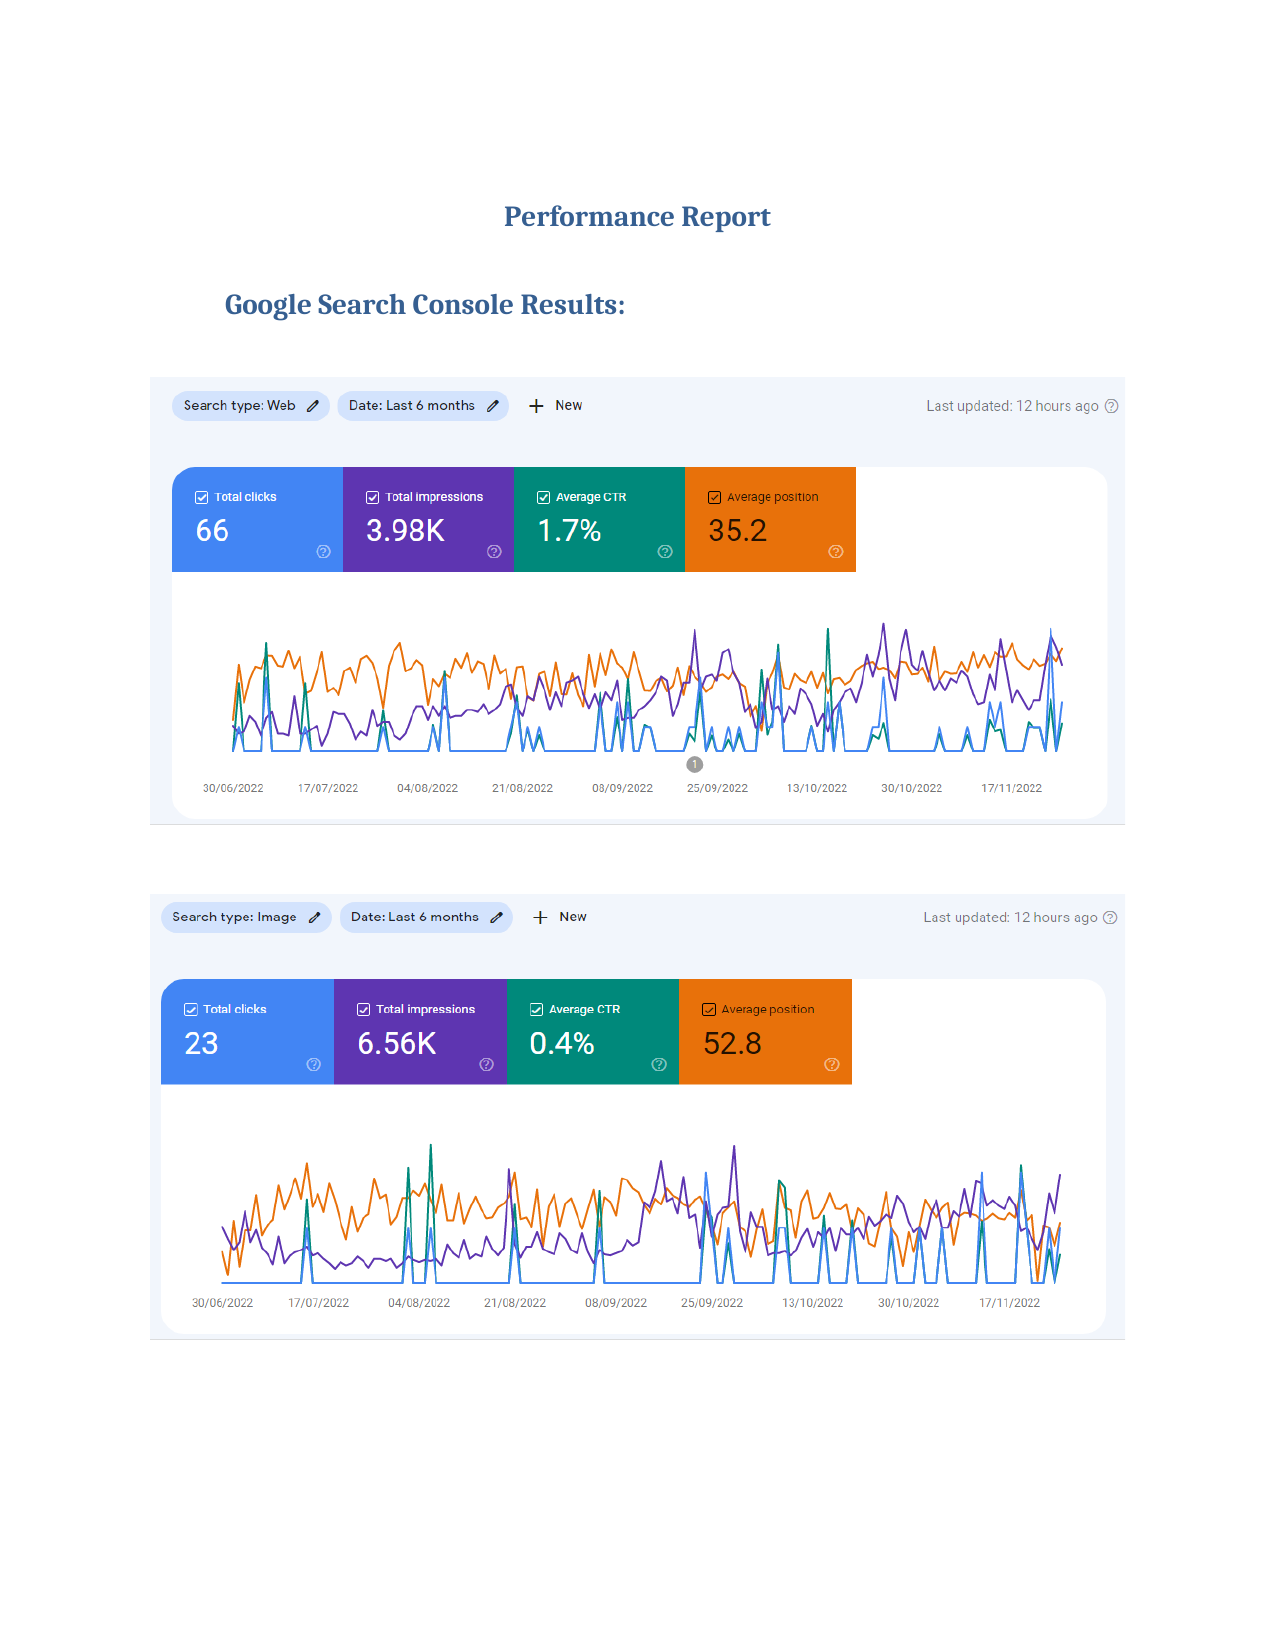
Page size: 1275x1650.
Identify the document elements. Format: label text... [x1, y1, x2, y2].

picture [150, 894, 1125, 1346]
picture [150, 377, 1125, 827]
subtitle Performance Report [150, 200, 1125, 233]
subtitle Google Search Console Results: [150, 288, 1125, 322]
